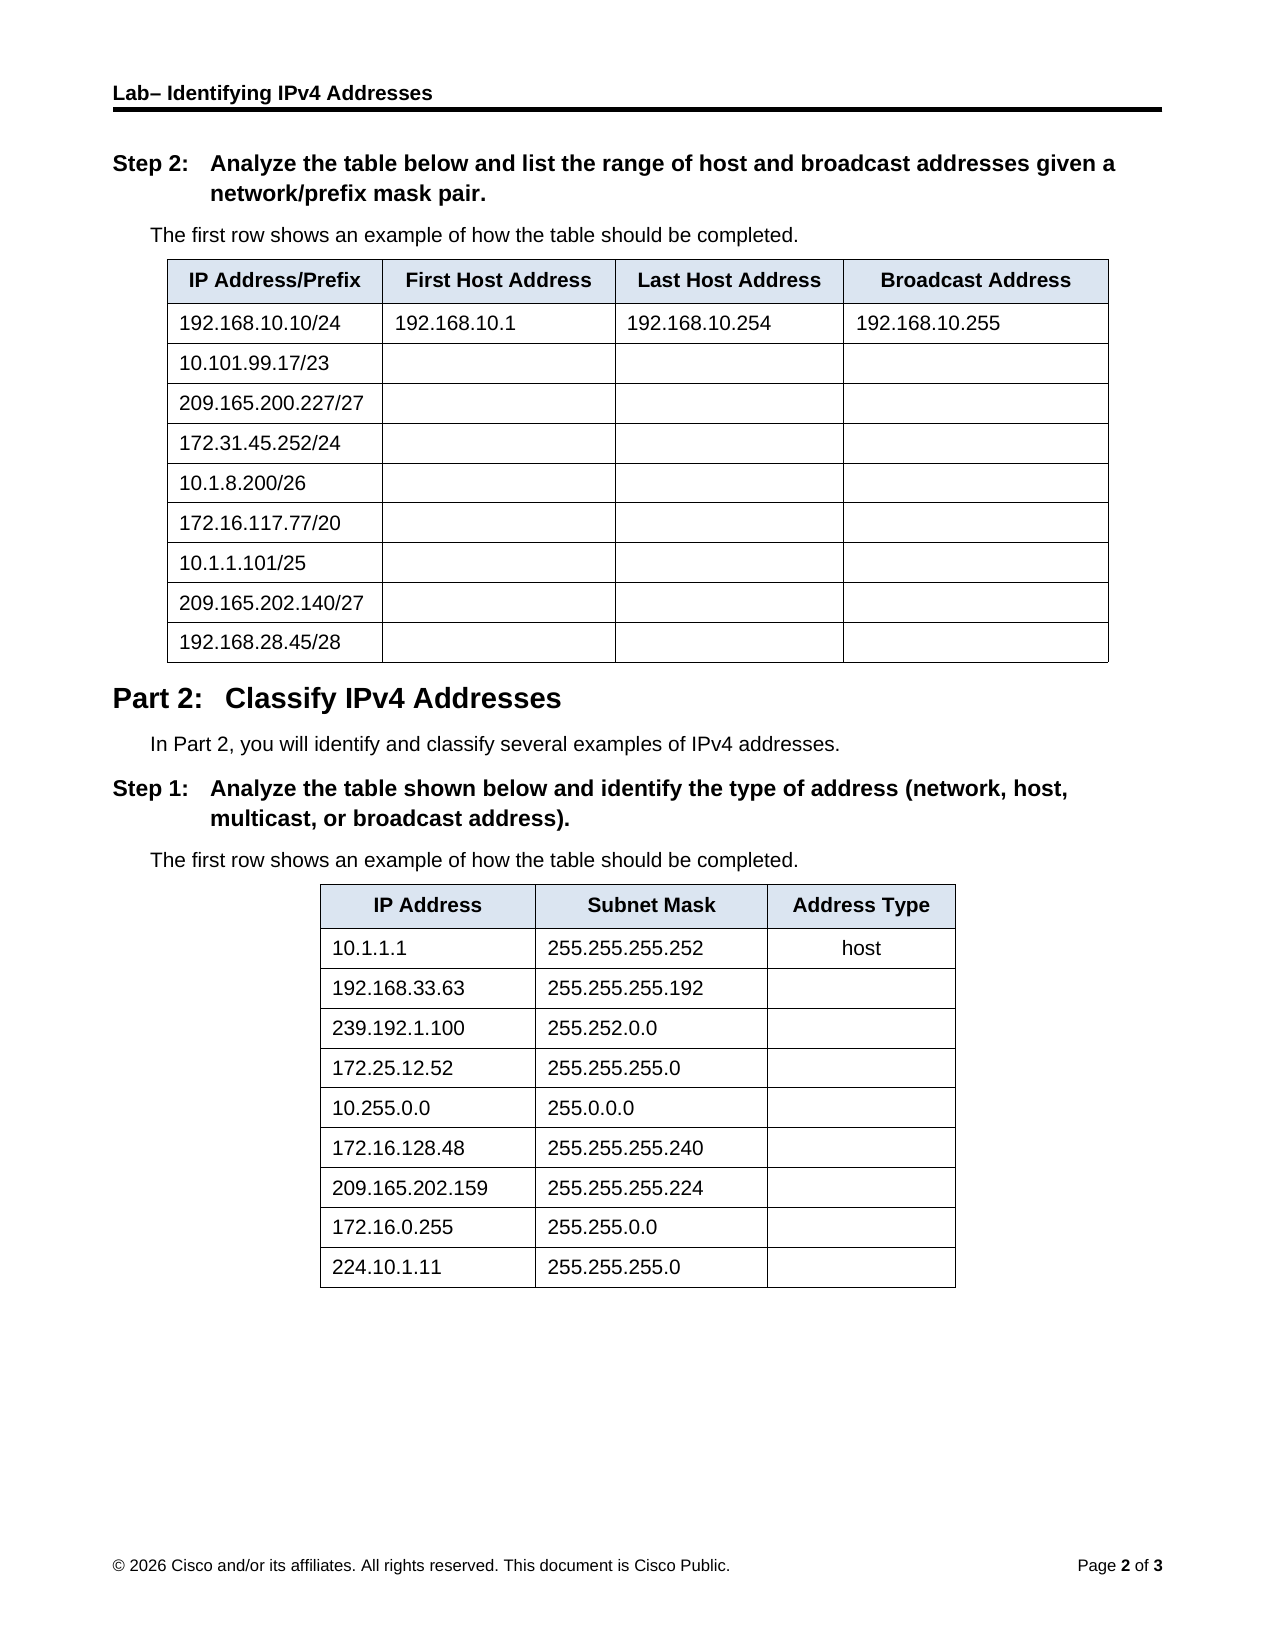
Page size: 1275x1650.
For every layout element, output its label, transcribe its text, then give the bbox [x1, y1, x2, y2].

table_cell host [768, 929, 955, 968]
table_cell 255.255.255.192 [536, 969, 767, 1007]
text Analyze the table below and list the range of host and broadcast addresses given a network/prefix mask pair. [112, 150, 1162, 207]
table_cell [768, 1128, 955, 1167]
table_header Subnet Mask [536, 885, 767, 928]
text The first row shows an example of how the table should be completed. [150, 848, 1162, 872]
table_cell 239.192.1.100 [321, 1009, 535, 1047]
table_cell 10.1.1.101/25 [168, 543, 382, 582]
table_cell [844, 503, 1108, 542]
table_header First Host Address [383, 260, 615, 303]
table_cell [383, 543, 615, 582]
table_cell [844, 344, 1108, 383]
table_cell [768, 1049, 955, 1087]
table_cell [768, 1248, 955, 1287]
table_cell [844, 623, 1108, 662]
table_cell [768, 969, 955, 1007]
text The first row shows an example of how the table should be completed. [150, 223, 1162, 247]
table_cell [844, 424, 1108, 462]
table_cell 172.16.128.48 [321, 1128, 535, 1167]
table_cell [844, 583, 1108, 622]
table_cell 255.255.255.0 [536, 1248, 767, 1287]
table_cell [616, 424, 843, 462]
table_cell [844, 543, 1108, 582]
table_cell [383, 623, 615, 662]
table_cell [383, 424, 615, 462]
table_cell 192.168.33.63 [321, 969, 535, 1007]
text In Part 2, you will identify and classify several examples of IPv4 addresses. [150, 732, 1162, 756]
table_cell 172.16.0.255 [321, 1208, 535, 1247]
table_cell 209.165.202.159 [321, 1168, 535, 1207]
table_cell [616, 543, 843, 582]
table_cell [768, 1009, 955, 1047]
table_cell 255.255.255.0 [536, 1049, 767, 1087]
table_header IP Address [321, 885, 535, 928]
table_cell [383, 464, 615, 502]
table_cell 192.168.10.10/24 [168, 304, 382, 343]
table_header Address Type [768, 885, 955, 928]
table_cell [616, 384, 843, 422]
table_cell [383, 384, 615, 422]
table_cell 224.10.1.11 [321, 1248, 535, 1287]
table_cell [768, 1168, 955, 1207]
table_cell [383, 344, 615, 383]
table_cell 192.168.10.254 [616, 304, 843, 343]
table_cell [616, 623, 843, 662]
table_cell [844, 464, 1108, 502]
table_cell 10.255.0.0 [321, 1088, 535, 1127]
table_cell 255.252.0.0 [536, 1009, 767, 1047]
table_header IP Address/Prefix [168, 260, 382, 303]
table_cell 10.101.99.17/23 [168, 344, 382, 383]
table_cell 192.168.28.45/28 [168, 623, 382, 662]
table_cell 255.255.255.240 [536, 1128, 767, 1167]
table_header Last Host Address [616, 260, 843, 303]
table_cell [616, 503, 843, 542]
table_header Broadcast Address [844, 260, 1108, 303]
table_cell 255.0.0.0 [536, 1088, 767, 1127]
table_cell [844, 384, 1108, 422]
table_cell 172.31.45.252/24 [168, 424, 382, 462]
table_cell [616, 464, 843, 502]
table_cell 192.168.10.255 [844, 304, 1108, 343]
text Classify IPv4 Addresses [112, 681, 1162, 715]
table_cell 255.255.0.0 [536, 1208, 767, 1247]
table_cell [768, 1088, 955, 1127]
table_cell 10.1.8.200/26 [168, 464, 382, 502]
table_cell [616, 583, 843, 622]
table_cell [616, 344, 843, 383]
table_cell 192.168.10.1 [383, 304, 615, 343]
table_cell 209.165.202.140/27 [168, 583, 382, 622]
table_cell 255.255.255.224 [536, 1168, 767, 1207]
table_cell 10.1.1.1 [321, 929, 535, 968]
table_cell [768, 1208, 955, 1247]
table_cell 172.16.117.77/20 [168, 503, 382, 542]
table_cell 255.255.255.252 [536, 929, 767, 968]
text Analyze the table shown below and identify the type of address (network, host, multicast, or broadcast address). [112, 775, 1162, 831]
table_cell [383, 583, 615, 622]
table_cell [383, 503, 615, 542]
table_cell 172.25.12.52 [321, 1049, 535, 1087]
table_cell 209.165.200.227/27 [168, 384, 382, 422]
